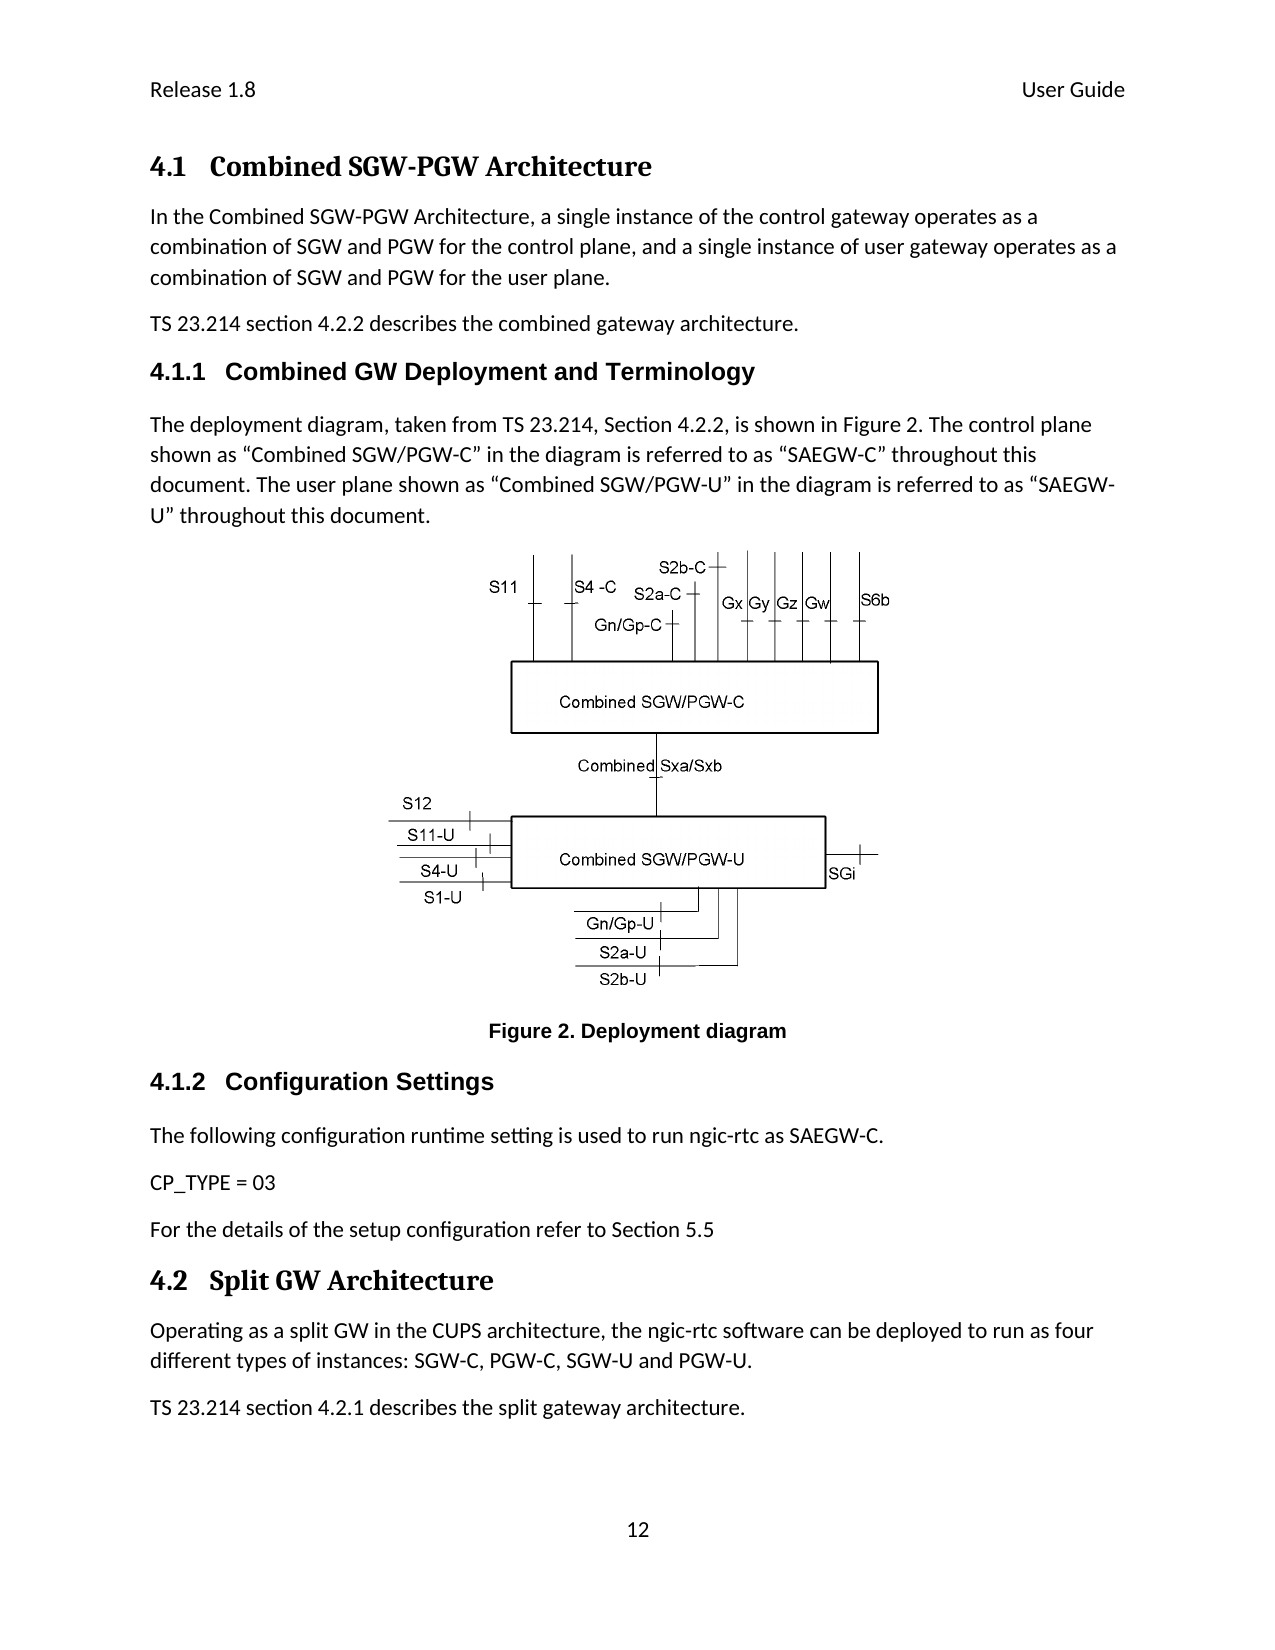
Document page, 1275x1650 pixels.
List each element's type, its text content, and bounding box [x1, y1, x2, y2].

subtitle Split GW Architecture [150, 1264, 1125, 1297]
text For the details of the setup configuration refer to Section 5.5 [150, 1215, 1125, 1243]
subtitle Combined SGW-PGW Architecture [150, 150, 1125, 183]
text The following configuration runtime setting is used to run ngic-rtc as SAEGW-C. [150, 1121, 1125, 1149]
text CP_TYPE = 03 [150, 1168, 1125, 1196]
picture [385, 547, 890, 994]
subtitle Configuration Settings [150, 1067, 1125, 1096]
text TS 23.214 section 4.2.2 describes the combined gateway architecture. [150, 309, 1125, 338]
subtitle Combined GW Deployment and Terminology [150, 356, 1125, 385]
text The deployment diagram, taken from TS 23.214, Section 4.2.2, is shown in Figure 2. The control plane shown as “Combined SGW/PGW-C” in the diagram is referred to as “SAEGW-C” throughout this document. The user plane shown as “Combined SGW/PGW-U” in the diagram is referred to as “SAEGW-U” throughout this document. [150, 410, 1125, 529]
text Figure 2. Deployment diagram [150, 1018, 1125, 1042]
text Operating as a split GW in the CUPS architecture, the ngic-rtc software can be deployed to run as four different types of instances: SGW-C, PGW-C, SGW-U and PGW-U. [150, 1316, 1125, 1374]
text In the Combined SGW-PGW Architecture, a single instance of the control gateway operates as a combination of SGW and PGW for the control plane, and a single instance of user gateway operates as a combination of SGW and PGW for the user plane. [150, 202, 1125, 291]
text TS 23.214 section 4.2.1 describes the split gateway architecture. [150, 1393, 1125, 1421]
